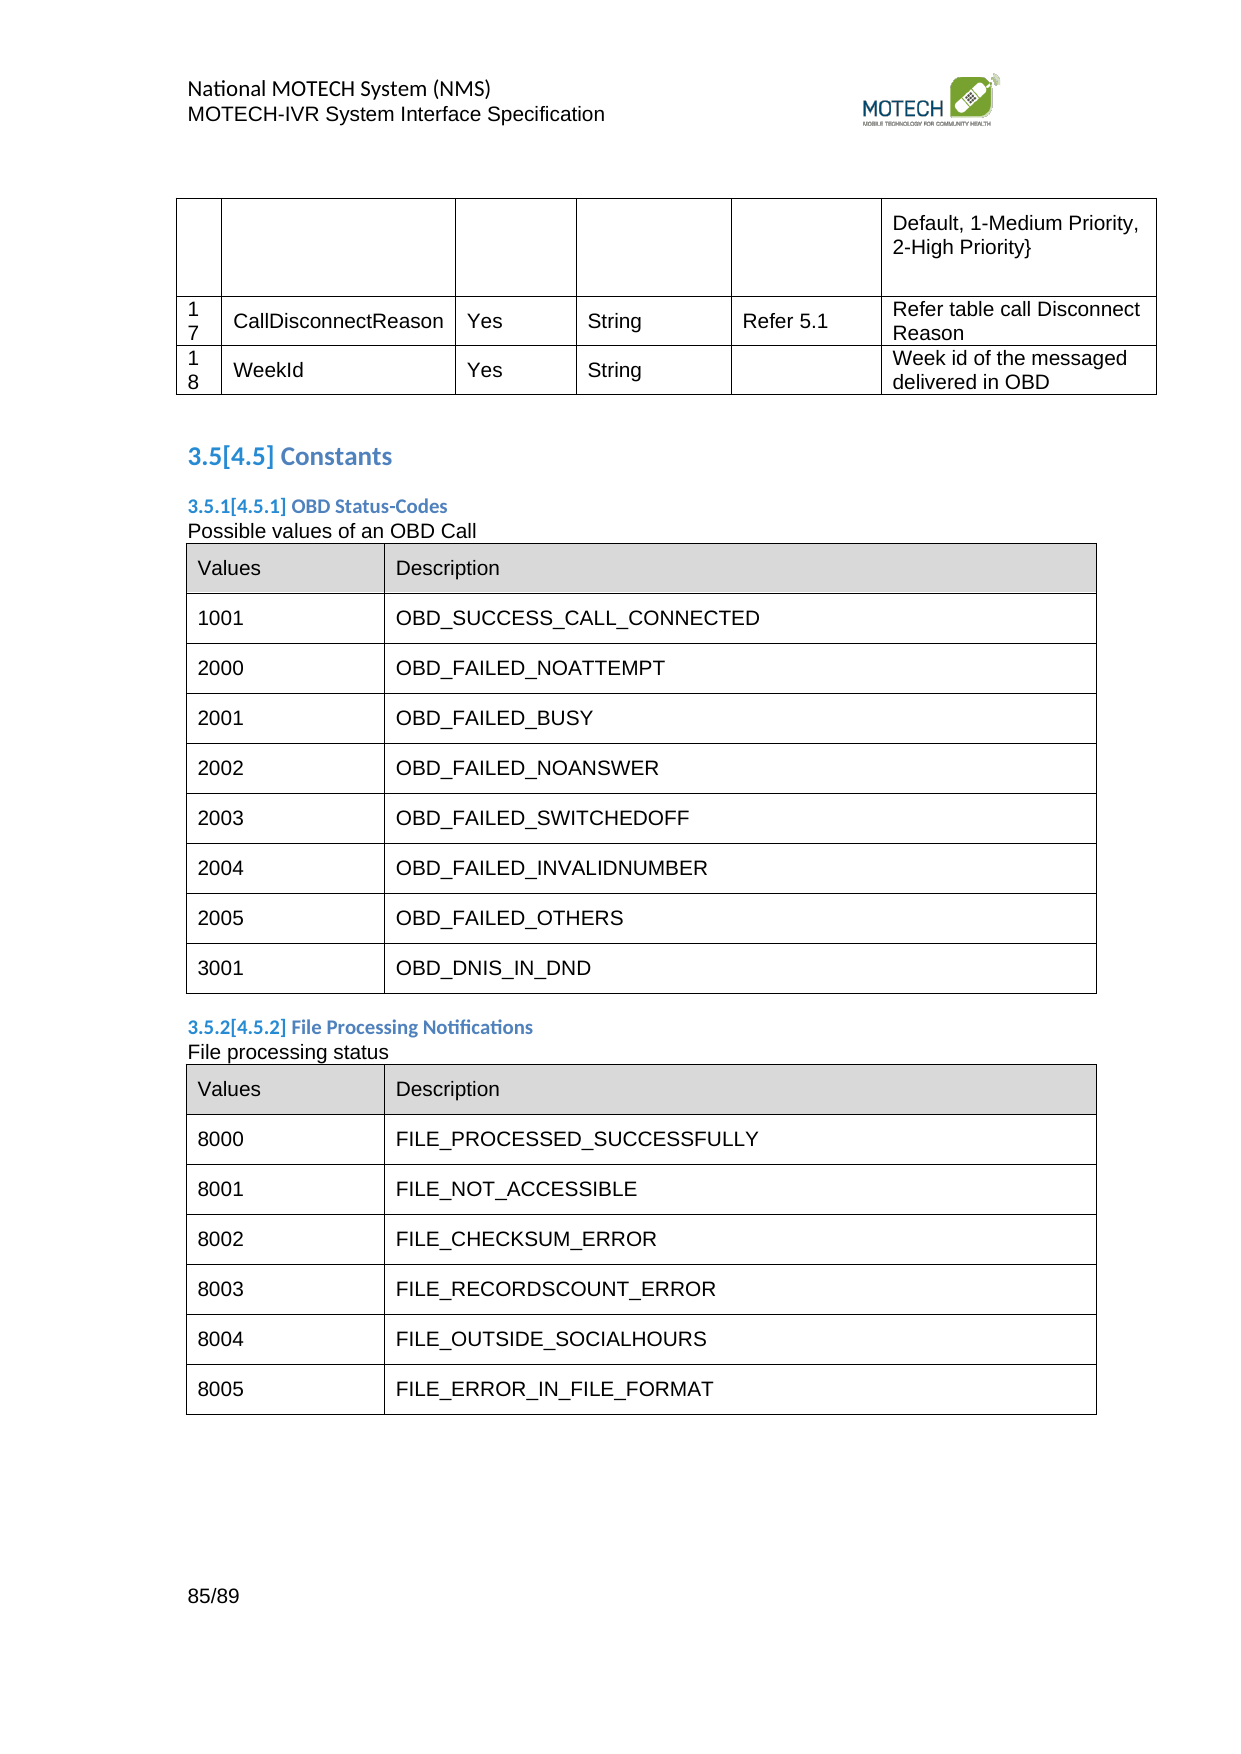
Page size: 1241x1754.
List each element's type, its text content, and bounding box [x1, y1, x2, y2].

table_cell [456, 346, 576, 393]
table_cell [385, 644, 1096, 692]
subtitle Constants [187, 439, 1053, 472]
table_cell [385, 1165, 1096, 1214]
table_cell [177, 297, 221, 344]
text File processing status [187, 1040, 1053, 1064]
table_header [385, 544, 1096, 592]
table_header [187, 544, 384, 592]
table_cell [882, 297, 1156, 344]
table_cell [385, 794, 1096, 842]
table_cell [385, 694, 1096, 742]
text Possible values of an OBD Call [187, 518, 1053, 542]
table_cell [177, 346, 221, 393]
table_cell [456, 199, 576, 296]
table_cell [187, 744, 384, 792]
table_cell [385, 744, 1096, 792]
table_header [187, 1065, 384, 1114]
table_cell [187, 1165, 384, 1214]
picture [863, 73, 1001, 126]
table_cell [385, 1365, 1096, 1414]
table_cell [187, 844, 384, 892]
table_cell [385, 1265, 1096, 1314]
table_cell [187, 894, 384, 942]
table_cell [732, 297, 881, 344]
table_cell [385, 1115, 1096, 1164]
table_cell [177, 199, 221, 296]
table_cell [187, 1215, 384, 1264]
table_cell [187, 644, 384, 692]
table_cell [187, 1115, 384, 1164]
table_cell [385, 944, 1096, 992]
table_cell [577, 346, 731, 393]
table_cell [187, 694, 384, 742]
subtitle File Processing Notifications [187, 1014, 1053, 1040]
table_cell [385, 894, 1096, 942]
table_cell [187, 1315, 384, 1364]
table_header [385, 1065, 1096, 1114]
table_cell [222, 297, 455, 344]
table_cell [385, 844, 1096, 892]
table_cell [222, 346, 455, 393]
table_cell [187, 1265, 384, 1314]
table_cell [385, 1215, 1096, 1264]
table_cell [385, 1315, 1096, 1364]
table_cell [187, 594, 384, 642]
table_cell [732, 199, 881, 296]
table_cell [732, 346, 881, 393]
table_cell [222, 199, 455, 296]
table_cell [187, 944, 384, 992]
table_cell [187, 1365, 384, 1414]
subtitle OBD Status-Codes [187, 493, 1053, 518]
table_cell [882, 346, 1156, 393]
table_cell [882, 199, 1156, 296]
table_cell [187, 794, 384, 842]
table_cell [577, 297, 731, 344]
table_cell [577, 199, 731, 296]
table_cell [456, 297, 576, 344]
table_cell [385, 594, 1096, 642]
